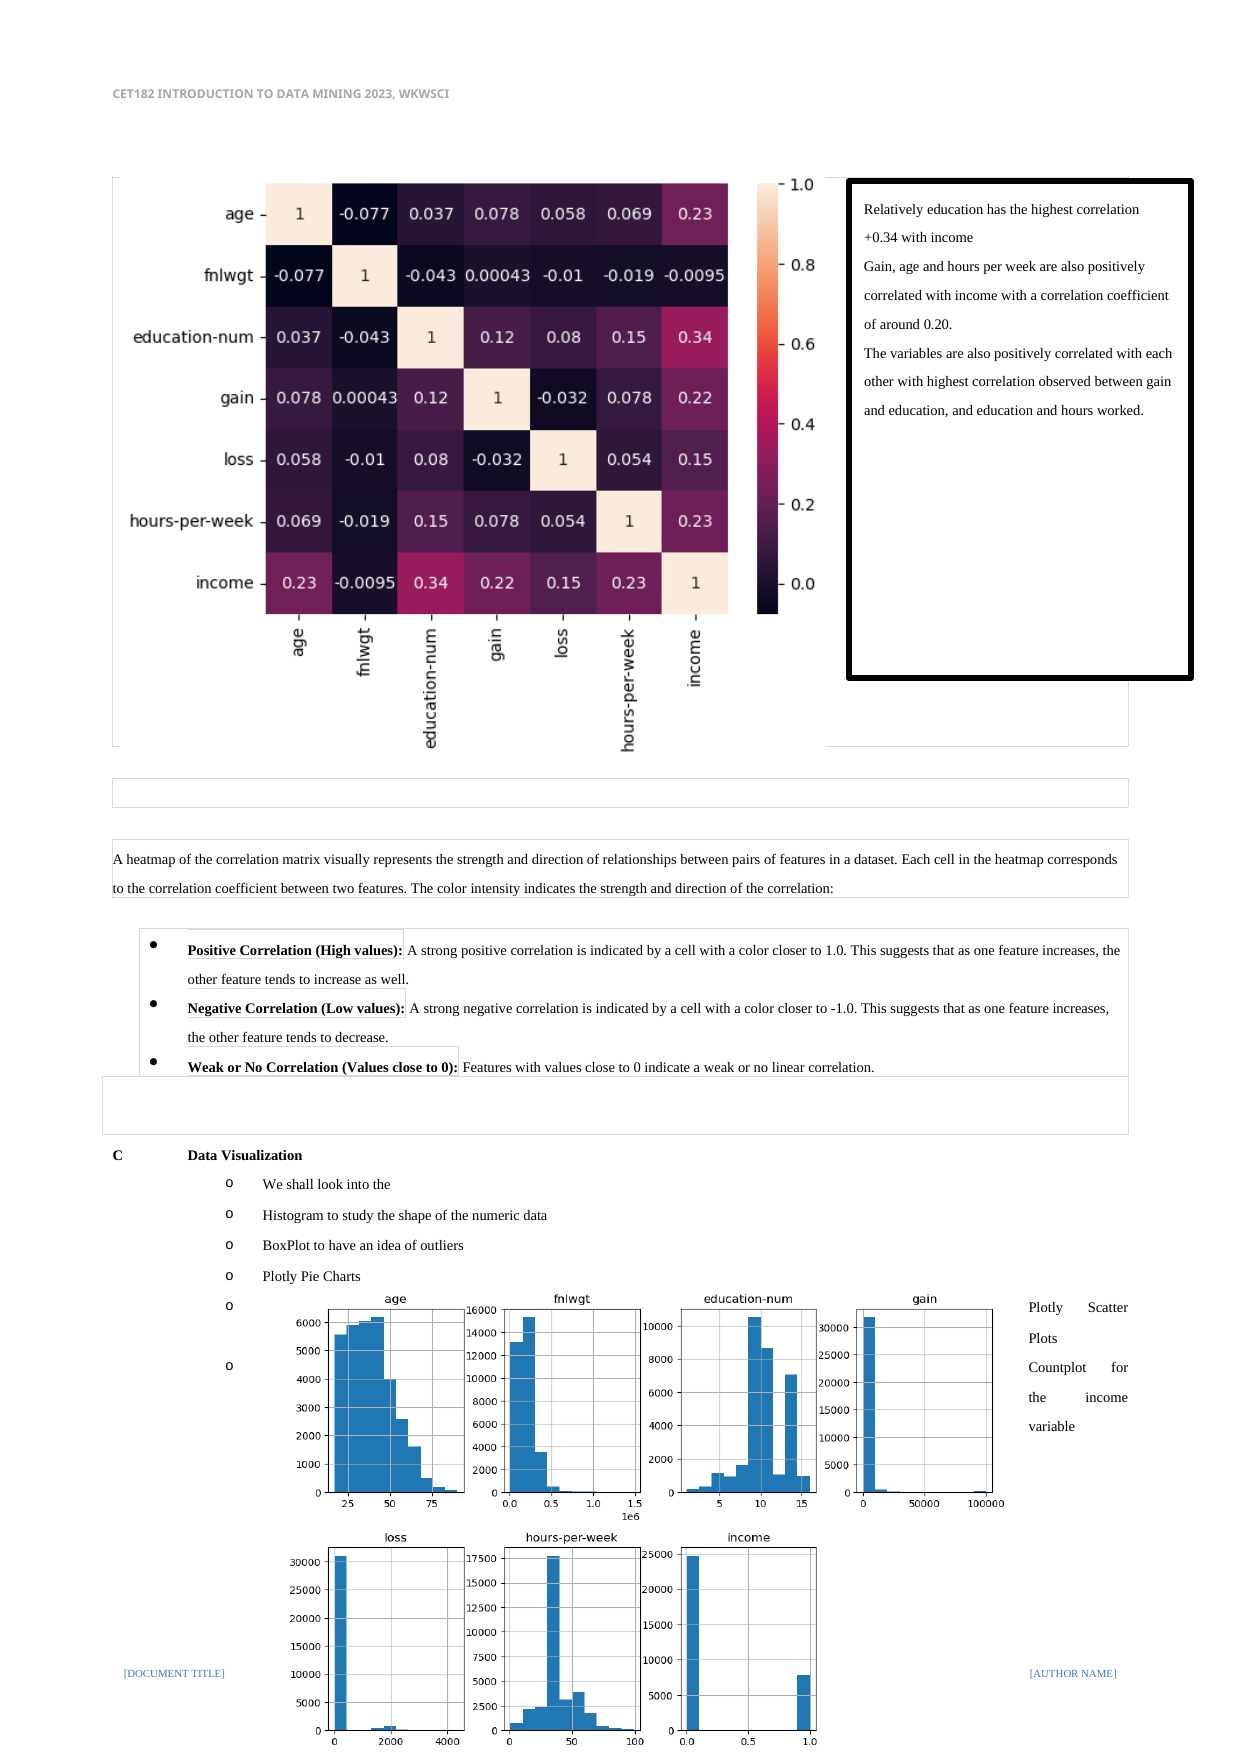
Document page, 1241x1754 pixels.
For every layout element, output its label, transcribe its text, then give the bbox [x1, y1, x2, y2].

list BoxPlot to have an idea of outliers [225, 1225, 1128, 1256]
list Positive Correlation (High values): A strong positive correlation is indicated by a cell with a color closer to 1.0. This suggests that as one feature increases, the other feature tends to increase as well. [140, 929, 1128, 987]
list Plotly Pie Charts [225, 1256, 1128, 1287]
list Histogram to study the shape of the numeric data [225, 1194, 1128, 1225]
list We shall look into the [225, 1163, 1128, 1194]
list Plotly Scatter Plots [1009, 1287, 1128, 1346]
list Plotly Scatter Plots [225, 1287, 282, 1346]
text A heatmap of the correlation matrix visually represents the strength and direction of relationships between pairs of features in a dataset. Each cell in the heatmap corresponds to the correlation coefficient between two features. The color intensity indicates the strength and direction of the correlation: [113, 840, 1128, 897]
picture [118, 166, 824, 760]
text C Data Visualization [112, 1135, 1128, 1163]
list Negative Correlation (Low values): A strong negative correlation is indicated by a cell with a color closer to -1.0. This suggests that as one feature increases, the other feature tends to decrease. [140, 987, 1128, 1045]
list Countplot for the income variable [1009, 1346, 1128, 1406]
picture [282, 1287, 1009, 1752]
list Weak or No Correlation (Values close to 0): Features with values close to 0 indicate a weak or no linear correlation. [140, 1045, 1128, 1076]
list Countplot for the income variable [225, 1346, 282, 1406]
